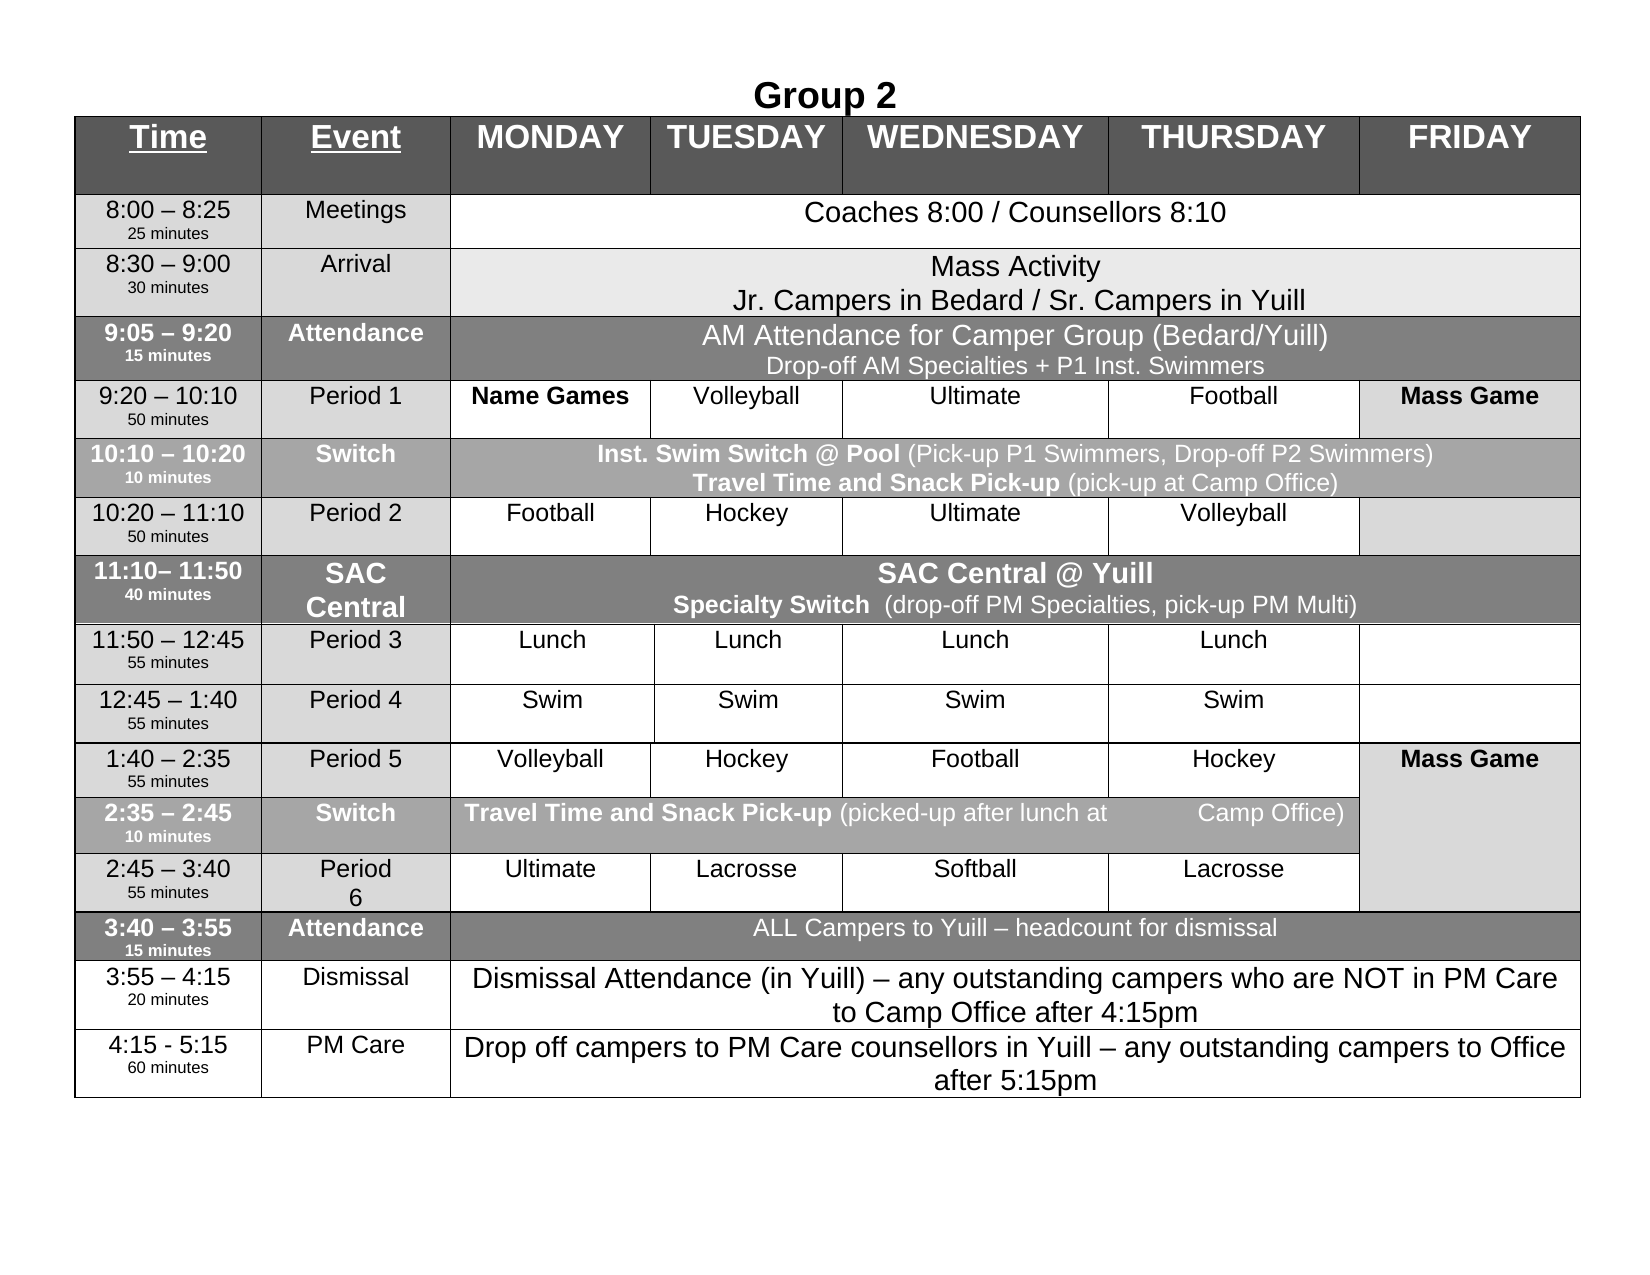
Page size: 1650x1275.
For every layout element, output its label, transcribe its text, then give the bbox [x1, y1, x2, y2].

table_cell 1:40 – 2:35 55 minutes [76, 744, 261, 797]
table_header THURSDAY [1109, 117, 1359, 194]
table_cell SAC Central @ Yuill Specialty Switch (drop-off PM Specialties, pick-up PM Multi) [451, 556, 1580, 623]
table_cell Period 1 [262, 381, 450, 438]
table_cell Name Games [451, 381, 650, 438]
table_cell 4:15 - 5:15 60 minutes [76, 1030, 261, 1097]
table_cell [1360, 498, 1580, 555]
table_cell Mass Game [1360, 744, 1580, 911]
table_cell Switch [262, 798, 450, 853]
table_cell Switch [262, 439, 450, 497]
table_cell ALL Campers to Yuill – headcount for dismissal [451, 913, 1580, 960]
table_cell Ultimate [451, 854, 650, 911]
table_cell Lacrosse [651, 854, 842, 911]
table_cell Attendance [262, 913, 450, 960]
table_cell 2:45 – 3:40 55 minutes [76, 854, 261, 911]
table_cell Swim [1109, 685, 1359, 742]
table_cell Ultimate [843, 498, 1108, 555]
table_header MONDAY [451, 117, 650, 194]
table_cell [1360, 625, 1580, 684]
table_cell Dismissal [262, 961, 450, 1028]
table_cell Ultimate [843, 381, 1108, 438]
table_header Time [76, 117, 261, 194]
table_header WEDNESDAY [843, 117, 1108, 194]
table_cell Volleyball [1109, 498, 1359, 555]
table_cell 11:10– 11:50 40 minutes [76, 556, 261, 623]
table_cell 11:50 – 12:45 55 minutes [76, 625, 261, 684]
table_cell Mass Game [1360, 381, 1580, 438]
table_cell Drop off campers to PM Care counsellors in Yuill – any outstanding campers to Office after 5:15pm [451, 1030, 1580, 1097]
table_cell Period 4 [262, 685, 450, 742]
table_cell SAC Central [262, 556, 450, 623]
table_cell Attendance [262, 317, 450, 380]
table_cell 9:05 – 9:20 15 minutes [76, 317, 261, 380]
table_cell Inst. Swim Switch @ Pool (Pick-up P1 Swimmers, Drop-off P2 Swimmers) Travel Time and Snack Pick-up (pick-up at Camp Office) [451, 439, 1580, 497]
table_cell Lunch [843, 625, 1108, 684]
table_cell Dismissal Attendance (in Yuill) – any outstanding campers who are NOT in PM Care to Camp Office after 4:15pm [451, 961, 1580, 1028]
table_cell Period 3 [262, 625, 450, 684]
table_cell AM Attendance for Camper Group (Bedard/Yuill) Drop-off AM Specialties + P1 Inst. Swimmers [451, 317, 1580, 380]
text Group 2 [75, 73, 1575, 116]
table_cell Period 5 [262, 744, 450, 797]
table_cell 12:45 – 1:40 55 minutes [76, 685, 261, 742]
table_cell Football [843, 744, 1108, 797]
table_cell Mass Activity Jr. Campers in Bedard / Sr. Campers in Yuill [451, 249, 1580, 316]
table_cell PM Care [262, 1030, 450, 1097]
table_cell 3:40 – 3:55 15 minutes [76, 913, 261, 960]
table_cell Arrival [262, 249, 450, 316]
table_header TUESDAY [651, 117, 842, 194]
table_cell Lacrosse [1109, 854, 1359, 911]
table_cell 10:20 – 11:10 50 minutes [76, 498, 261, 555]
table_header FRIDAY [1360, 117, 1580, 194]
table_cell Football [451, 498, 650, 555]
table_cell Travel Time and Snack Pick-up (picked-up after lunch at Camp Office) [451, 798, 1359, 853]
table_cell Period 2 [262, 498, 450, 555]
table_cell 2:35 – 2:45 10 minutes [76, 798, 261, 853]
table_cell Swim [451, 685, 654, 742]
table_cell 9:20 – 10:10 50 minutes [76, 381, 261, 438]
table_cell [1360, 685, 1580, 742]
table_cell Swim [655, 685, 842, 742]
table_cell Volleyball [651, 381, 842, 438]
table_cell Swim [843, 685, 1108, 742]
table_cell Softball [843, 854, 1108, 911]
table_cell Hockey [651, 498, 842, 555]
table_cell Lunch [1109, 625, 1359, 684]
table_cell Volleyball [451, 744, 650, 797]
table_cell Meetings [262, 195, 450, 248]
table_cell 8:00 – 8:25 25 minutes [76, 195, 261, 248]
table_cell 10:10 – 10:20 10 minutes [76, 439, 261, 497]
table_cell Lunch [655, 625, 842, 684]
table_cell 8:30 – 9:00 30 minutes [76, 249, 261, 316]
table_header Event [262, 117, 450, 194]
table_cell Lunch [451, 625, 654, 684]
table_cell Football [1109, 381, 1359, 438]
table_cell Hockey [1109, 744, 1359, 797]
table_cell Period 6 [262, 854, 450, 911]
table_cell 3:55 – 4:15 20 minutes [76, 961, 261, 1028]
table_cell Hockey [651, 744, 842, 797]
table_cell Coaches 8:00 / Counsellors 8:10 [451, 195, 1580, 248]
